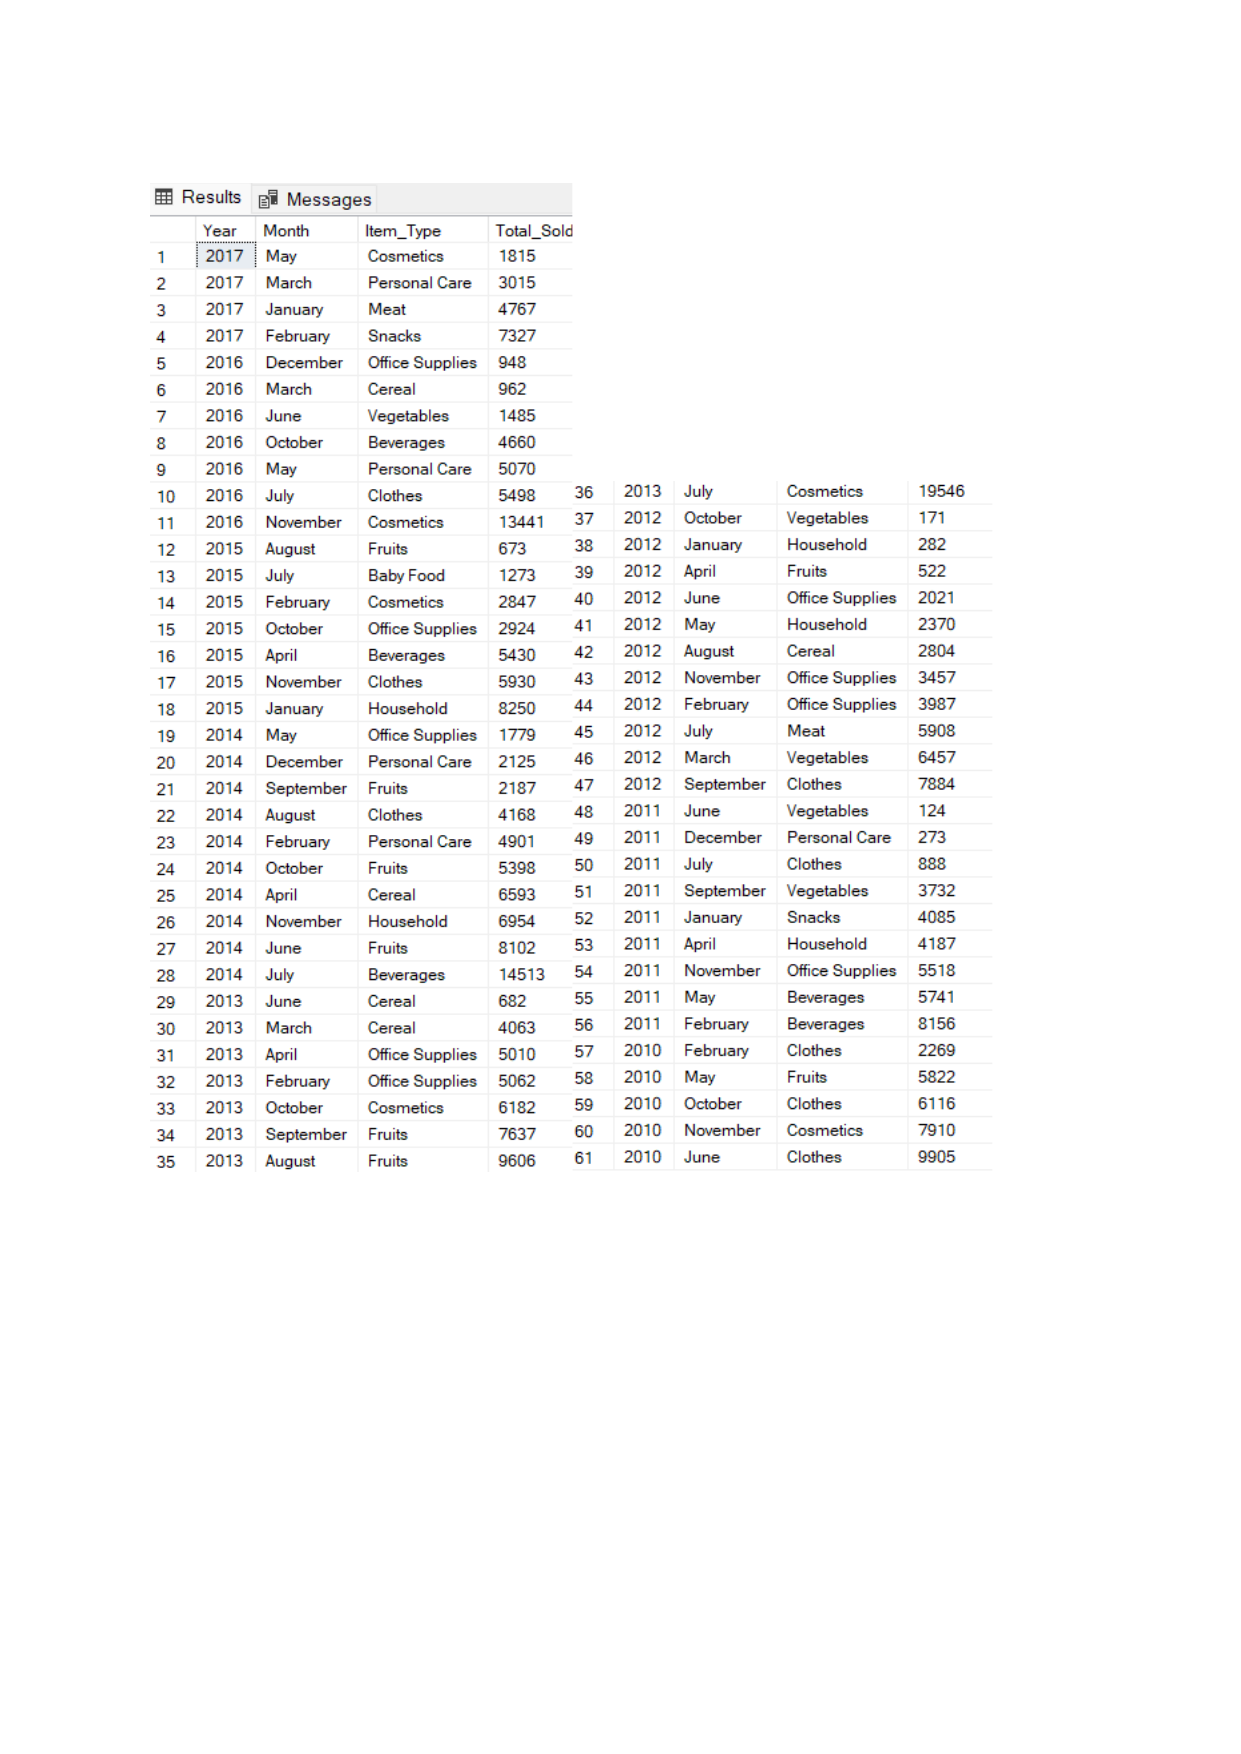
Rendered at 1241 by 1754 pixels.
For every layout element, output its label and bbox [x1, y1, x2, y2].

picture [150, 183, 993, 1172]
